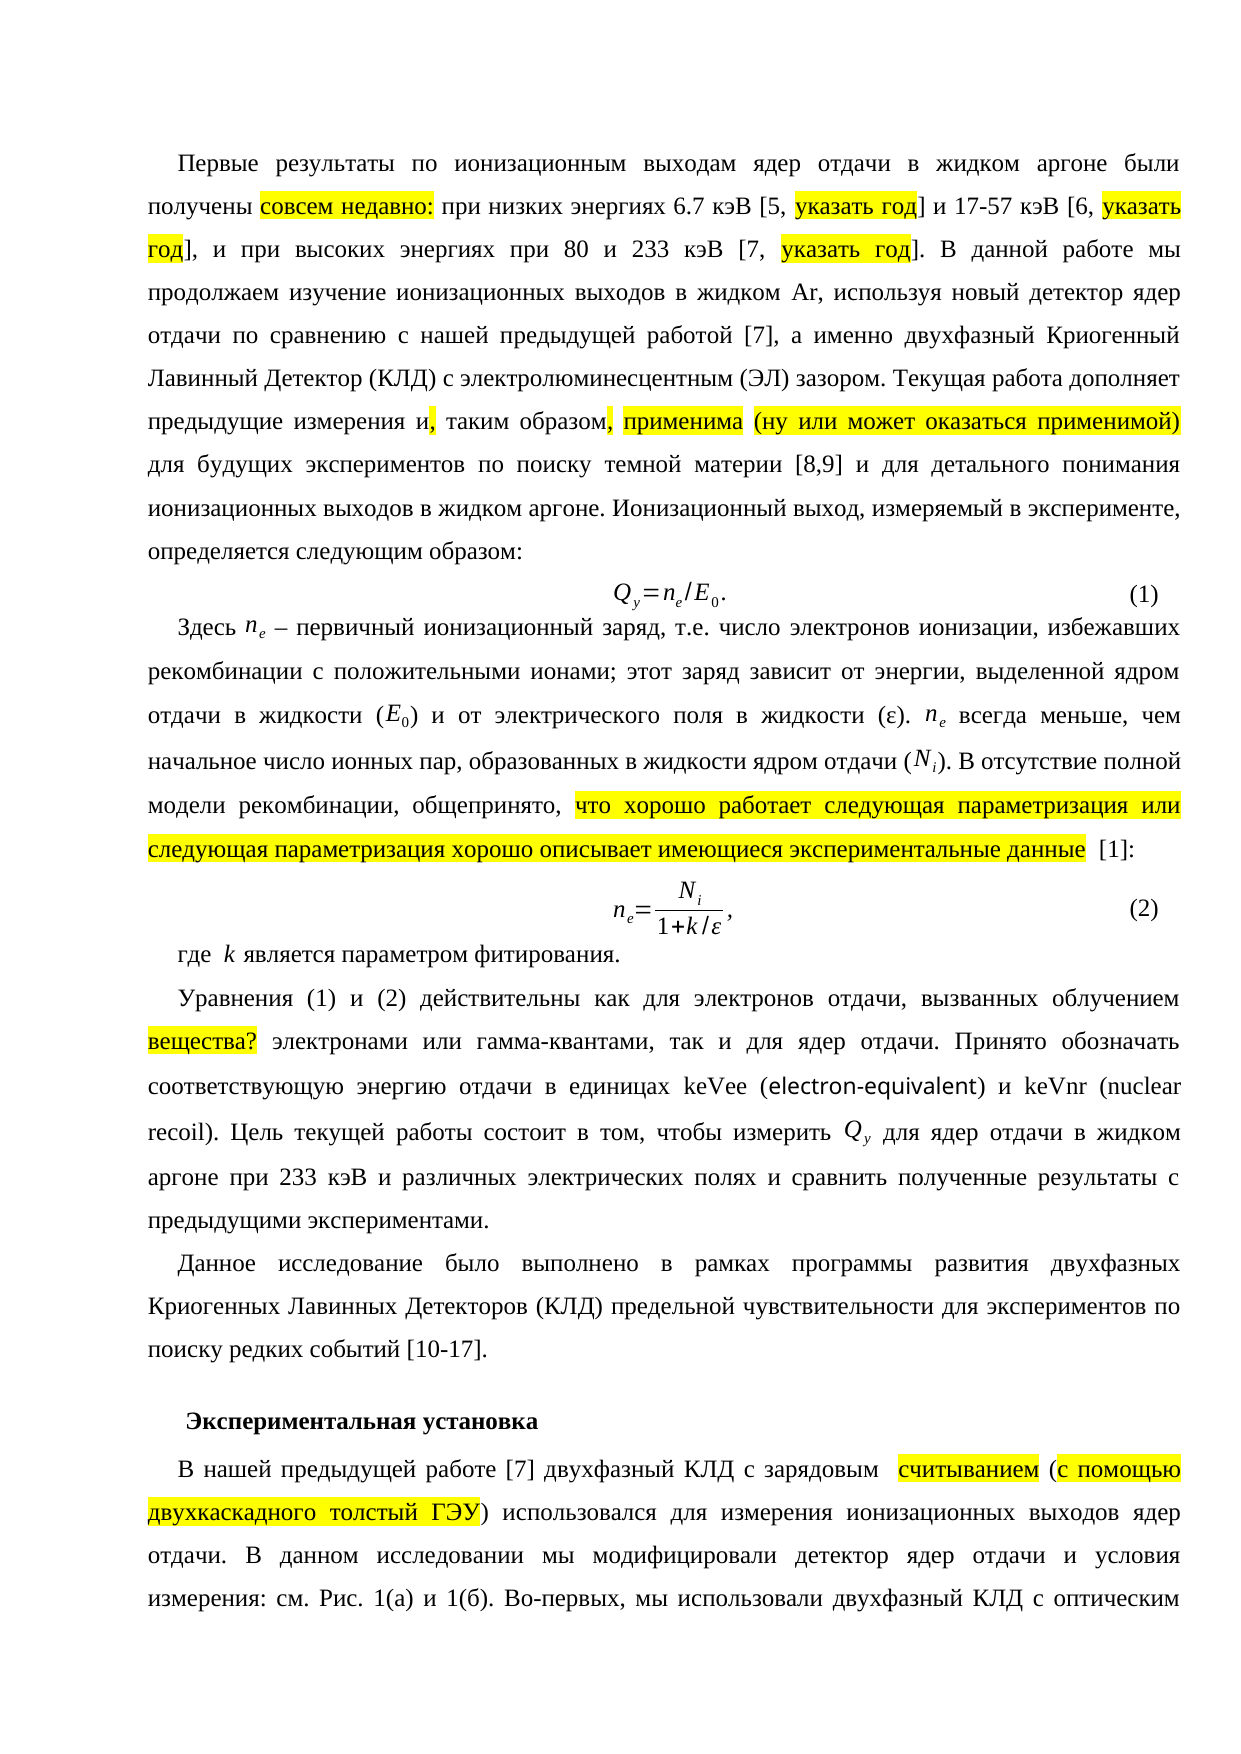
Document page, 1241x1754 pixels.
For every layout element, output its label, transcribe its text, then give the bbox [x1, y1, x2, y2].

text Здесь – первичный ионизационный заряд, т.е. число электронов ионизации, избежавших рекомбинации с положительными ионами; этот заряд зависит от энергии, выделенной ядром отдачи в жидкости () и от электрического поля в жидкости (ε). всегда меньше, чем начальное число ионных пар, образованных в жидкости ядром отдачи (). В отсутствие полной модели рекомбинации, общепринято, что хорошо работает следующая параметризация или следующая параметризация хорошо описывает имеющиеся экспериментальные данные [1]: [148, 610, 1181, 862]
text Первые результаты по ионизационным выходам ядер отдачи в жидком аргоне были получены совсем недавно: при низких энергиях 6.7 кэВ [5, указать год] и 17-57 кэВ [6, указать год], и при высоких энергиях при 80 и 233 кэВ [7, указать год]. В данной работе мы продолжаем изучение ионизационных выходов в жидком Ar, используя новый детектор ядер отдачи по сравнению с нашей предыдущей работой [7], а именно двухфазный Криогенный Лавинный Детектор (КЛД) с электролюминесцентным (ЭЛ) зазором. Текущая работа дополняет предыдущие измерения и, таким образом, применима (ну или может оказаться применимой) для будущих экспериментов по поиску темной материи [8,9] и для детального понимания ионизационных выходов в жидком аргоне. Ионизационный выход, измеряемый в эксперименте, определяется следующим образом: [148, 148, 1181, 564]
text (2) [590, 877, 1181, 939]
text Уравнения (1) и (2) действительны как для электронов отдачи, вызванных облучением вещества? электронами или гамма-квантами, так и для ядер отдачи. Принято обозначать соответствующую энергию отдачи в единицах keVee (electron-equivalent) и keVnr (nuclear recoil). Цель текущей работы состоит в том, чтобы измерить для ядер отдачи в жидком аргоне при 233 кэВ и различных электрических полях и сравнить полученные результаты с предыдущими экспериментами. [148, 983, 1181, 1233]
text Данное исследование было выполнено в рамках программы развития двухфазных Криогенных Лавинных Детекторов (КЛД) предельной чувствительности для экспериментов по поиску редких событий [10-17]. [148, 1248, 1181, 1363]
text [148, 1454, 1181, 1612]
text (1) [590, 579, 1181, 610]
text Экспериментальная установка [185, 1406, 1181, 1435]
text где является параметром фитирования. [148, 939, 1181, 968]
